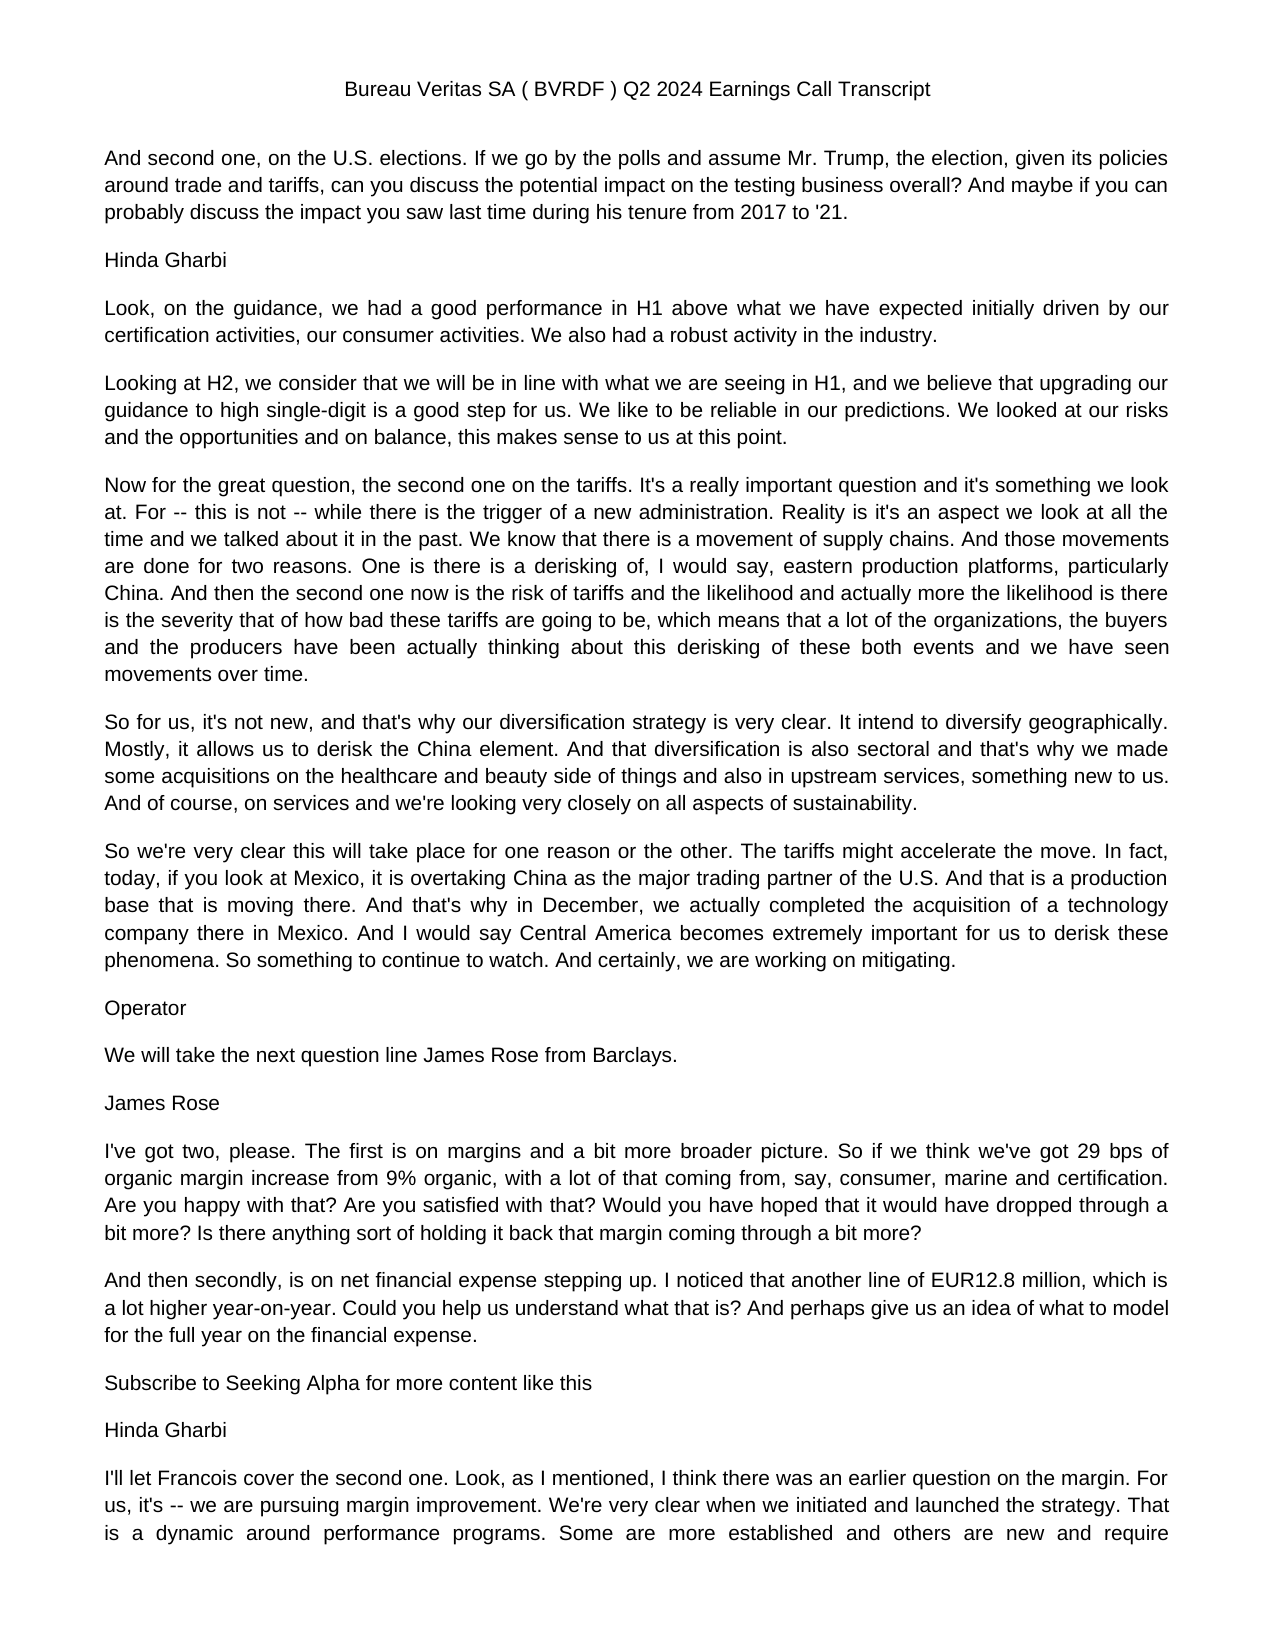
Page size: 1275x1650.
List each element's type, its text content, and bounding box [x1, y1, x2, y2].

text We will take the next question line James Rose from Barclays. [104, 1040, 1171, 1067]
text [104, 1463, 1171, 1544]
text I've got two, please. The first is on margins and a bit more broader picture. So if we think we've got 29 bps of organic margin increase from 9% organic, with a lot of that coming from, say, consumer, marine and certification. Are you happy with that? Are you satisfied with that? Would you have hoped that it would have dropped through a bit more? Is there anything sort of holding it back that margin coming through a bit more? [104, 1136, 1171, 1244]
text Looking at H2, we consider that we will be in line with what we are seeing in H1, and we believe that upgrading our guidance to high single-digit is a good step for us. We like to be reliable in our predictions. We looked at our risks and the opportunities and on balance, this makes sense to us at this point. [104, 367, 1171, 448]
text James Rose [104, 1088, 1171, 1115]
text Now for the great question, the second one on the tariffs. It's a really important question and it's something we look at. For -- this is not -- while there is the trigger of a new administration. Reality is it's an aspect we look at all the time and we talked about it in the past. We know that there is a movement of supply chains. And those movements are done for two reasons. One is there is a derisking of, I would say, eastern production platforms, particularly China. And then the second one now is the risk of tariffs and the likelihood and actually more the likelihood is there is the severity that of how bad these tariffs are going to be, which means that a lot of the organizations, the buyers and the producers have been actually thinking about this derisking of these both events and we have seen movements over time. [104, 469, 1171, 686]
text Hinda Gharbi [104, 244, 1171, 271]
text Operator [104, 992, 1171, 1019]
text And second one, on the U.S. elections. If we go by the polls and assume Mr. Trump, the election, given its policies around trade and tariffs, can you discuss the potential impact on the testing business overall? And maybe if you can probably discuss the impact you saw last time during his tenure from 2017 to '21. [104, 142, 1171, 223]
text Hinda Gharbi [104, 1415, 1171, 1442]
text So we're very clear this will take place for one reason or the other. The tariffs might accelerate the move. In fact, today, if you look at Mexico, it is overtaking China as the major trading partner of the U.S. And that is a production base that is moving there. And that's why in December, we actually completed the acquisition of a technology company there in Mexico. And I would say Central America becomes extremely important for us to derisk these phenomena. So something to continue to watch. And certainly, we are working on mitigating. [104, 836, 1171, 971]
text So for us, it's not new, and that's why our diversification strategy is very clear. It intend to diversify geographically. Mostly, it allows us to derisk the China element. And that diversification is also sectoral and that's why we made some acquisitions on the healthcare and beauty side of things and also in upstream services, something new to us. And of course, on services and we're looking very closely on all aspects of sustainability. [104, 707, 1171, 815]
text And then secondly, is on net financial expense stepping up. I noticed that another line of EUR12.8 million, which is a lot higher year-on-year. Could you help us understand what that is? And perhaps give us an idea of what to model for the full year on the financial expense. [104, 1265, 1171, 1346]
text Subscribe to Seeking Alpha for more content like this [104, 1367, 1171, 1394]
text Look, on the guidance, we had a good performance in H1 above what we have expected initially driven by our certification activities, our consumer activities. We also had a robust activity in the industry. [104, 292, 1171, 346]
